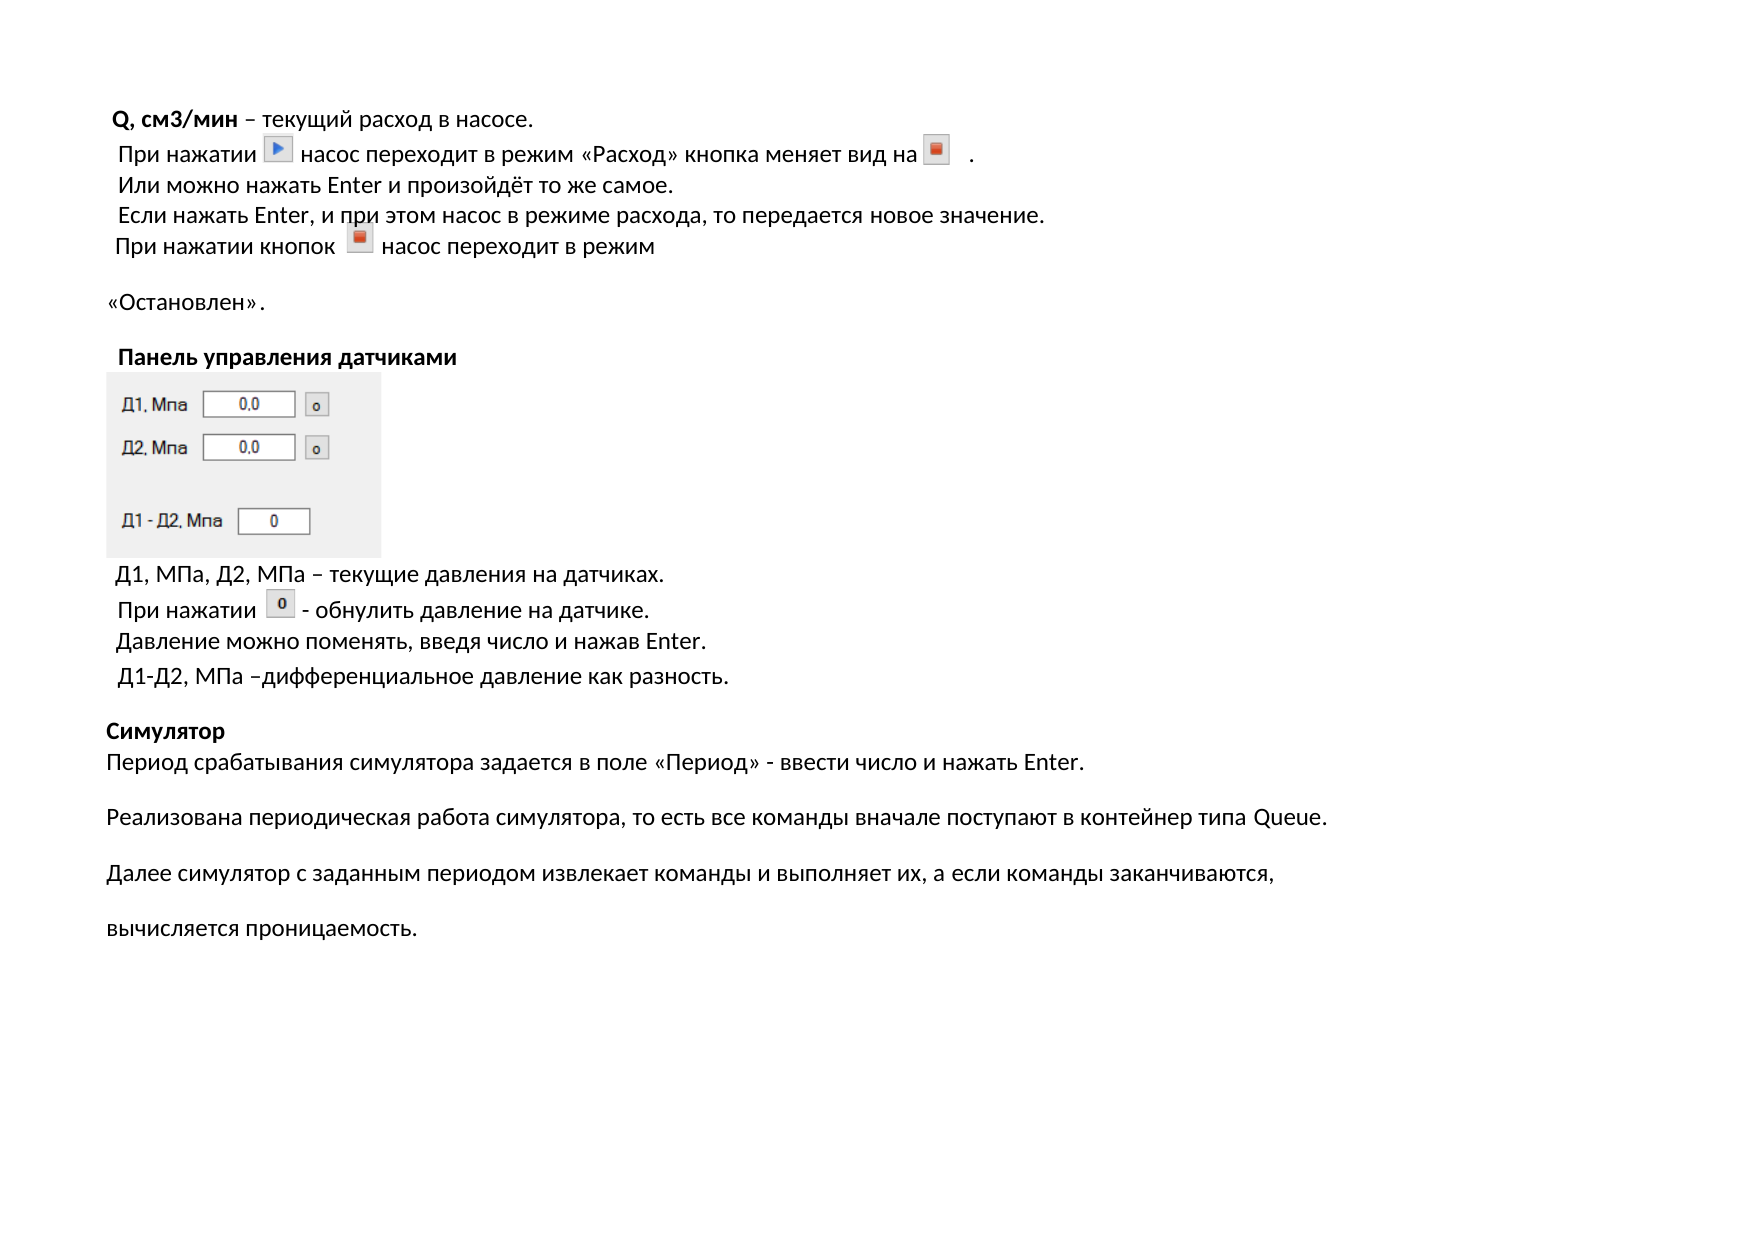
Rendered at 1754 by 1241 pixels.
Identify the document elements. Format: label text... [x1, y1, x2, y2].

text При нажатии насос переходит в режим «Расход» кнопка меняет вид на . Или можно нажать Enter и произойдёт то же самое. Если нажать Enter, и при этом насос в режиме расхода, то передается новое значение. [118, 133, 1646, 230]
text Д1, МПа, Д2, МПа – текущие давления на датчиках. [106, 558, 1646, 588]
text Q, см3/мин – текущий расход в насосе. [106, 103, 1646, 133]
text Давление можно поменять, введя число и нажав Enter. Д1-Д2, МПа –дифференциальное давление как разность. [106, 625, 1603, 690]
text Период срабатывания симулятора задается в поле «Период» - ввести число и нажать Enter. Реализована периодическая работа симулятора, то есть все команды вначале поступают в контейнер типа Queue. [106, 746, 1391, 832]
text При нажатии кнопок насос переходит в режим «Остановлен» . [106, 230, 812, 316]
picture [266, 589, 296, 594]
picture [262, 133, 294, 163]
subtitle Панель управления датчиками [118, 341, 1646, 372]
text При нажатии - обнулить давление на датчике. [106, 594, 1646, 625]
text Далее симулятор с заданным периодом извлекает команды и выполняет их, а если команды заканчиваются, вычисляется проницаемость. [106, 857, 1391, 943]
picture [106, 372, 382, 558]
subtitle Симулятор [106, 715, 1646, 746]
